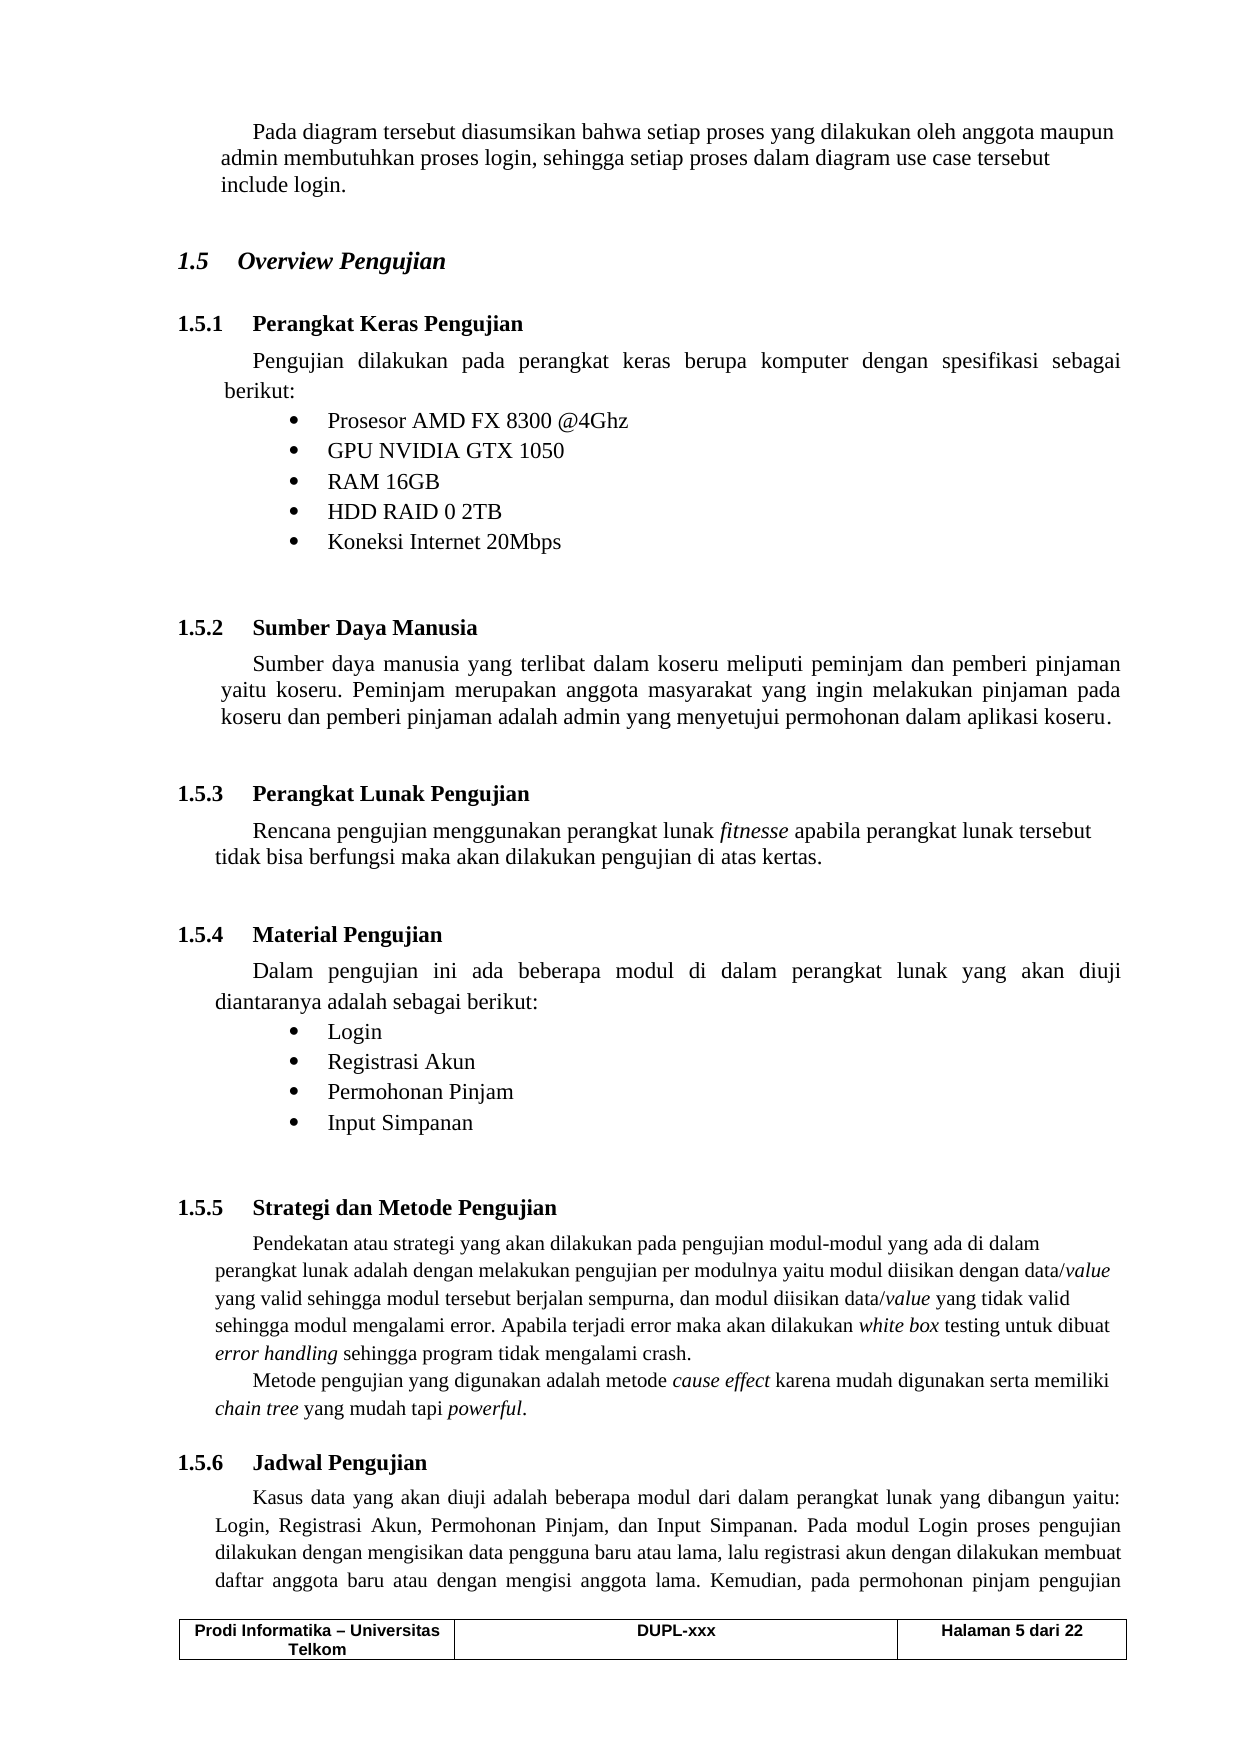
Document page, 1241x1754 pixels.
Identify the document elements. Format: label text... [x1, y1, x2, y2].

list Input Simpanan [290, 1108, 1122, 1135]
text Pendekatan atau strategi yang akan dilakukan pada pengujian modul-modul yang ada di dalam perangkat lunak adalah dengan melakukan pengujian per modulnya yaitu modul diisikan dengan data/value yang valid sehingga modul tersebut berjalan sempurna, dan modul diisikan data/value yang tidak valid sehingga modul mengalami error. Apabila terjadi error maka akan dilakukan white box testing untuk dibuat error handling sehingga program tidak mengalami crash. [215, 1230, 1122, 1365]
text Pengujian dilakukan pada perangkat keras berupa komputer dengan spesifikasi sebagai berikut: [224, 347, 1122, 403]
list GPU NVIDIA GTX 1050 [290, 438, 1122, 464]
list Koneksi Internet 20Mbps [290, 528, 1122, 554]
list Permohonan Pinjam [290, 1078, 1122, 1105]
subtitle Overview Pengujian [177, 246, 1122, 275]
text Dalam pengujian ini ada beberapa modul di dalam perangkat lunak yang akan diuji diantaranya adalah sebagai berikut: [215, 957, 1122, 1014]
list Login [290, 1018, 1122, 1044]
text Metode pengujian yang digunakan adalah metode cause effect karena mudah digunakan serta memiliki chain tree yang mudah tapi powerful. [215, 1368, 1122, 1420]
list Registrasi Akun [290, 1048, 1122, 1074]
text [215, 1485, 1122, 1592]
text Sumber daya manusia yang terlibat dalam koseru meliputi peminjam dan pemberi pinjaman yaitu koseru. Peminjam merupakan anggota masyarakat yang ingin melakukan pinjaman pada koseru dan pemberi pinjaman adalah admin yang menyetujui permohonan dalam aplikasi koseru. [221, 650, 1122, 729]
subtitle Strategi dan Metode Pengujian [177, 1194, 1122, 1220]
list HDD RAID 0 2TB [290, 498, 1122, 524]
list Prosesor AMD FX 8300 @4Ghz [290, 407, 1122, 434]
subtitle Perangkat Keras Pengujian [177, 311, 1122, 337]
subtitle Sumber Daya Manusia [177, 614, 1122, 640]
subtitle Material Pengujian [177, 921, 1122, 947]
text Pada diagram tersebut diasumsikan bahwa setiap proses yang dilakukan oleh anggota maupun admin membutuhkan proses login, sehingga setiap proses dalam diagram use case tersebut include login. [221, 118, 1122, 197]
text Rencana pengujian menggunakan perangkat lunak fitnesse apabila perangkat lunak tersebut tidak bisa berfungsi maka akan dilakukan pengujian di atas kertas. [215, 817, 1122, 870]
subtitle Jadwal Pengujian [177, 1449, 1122, 1475]
subtitle Perangkat Lunak Pengujian [177, 781, 1122, 807]
list RAM 16GB [290, 468, 1122, 494]
